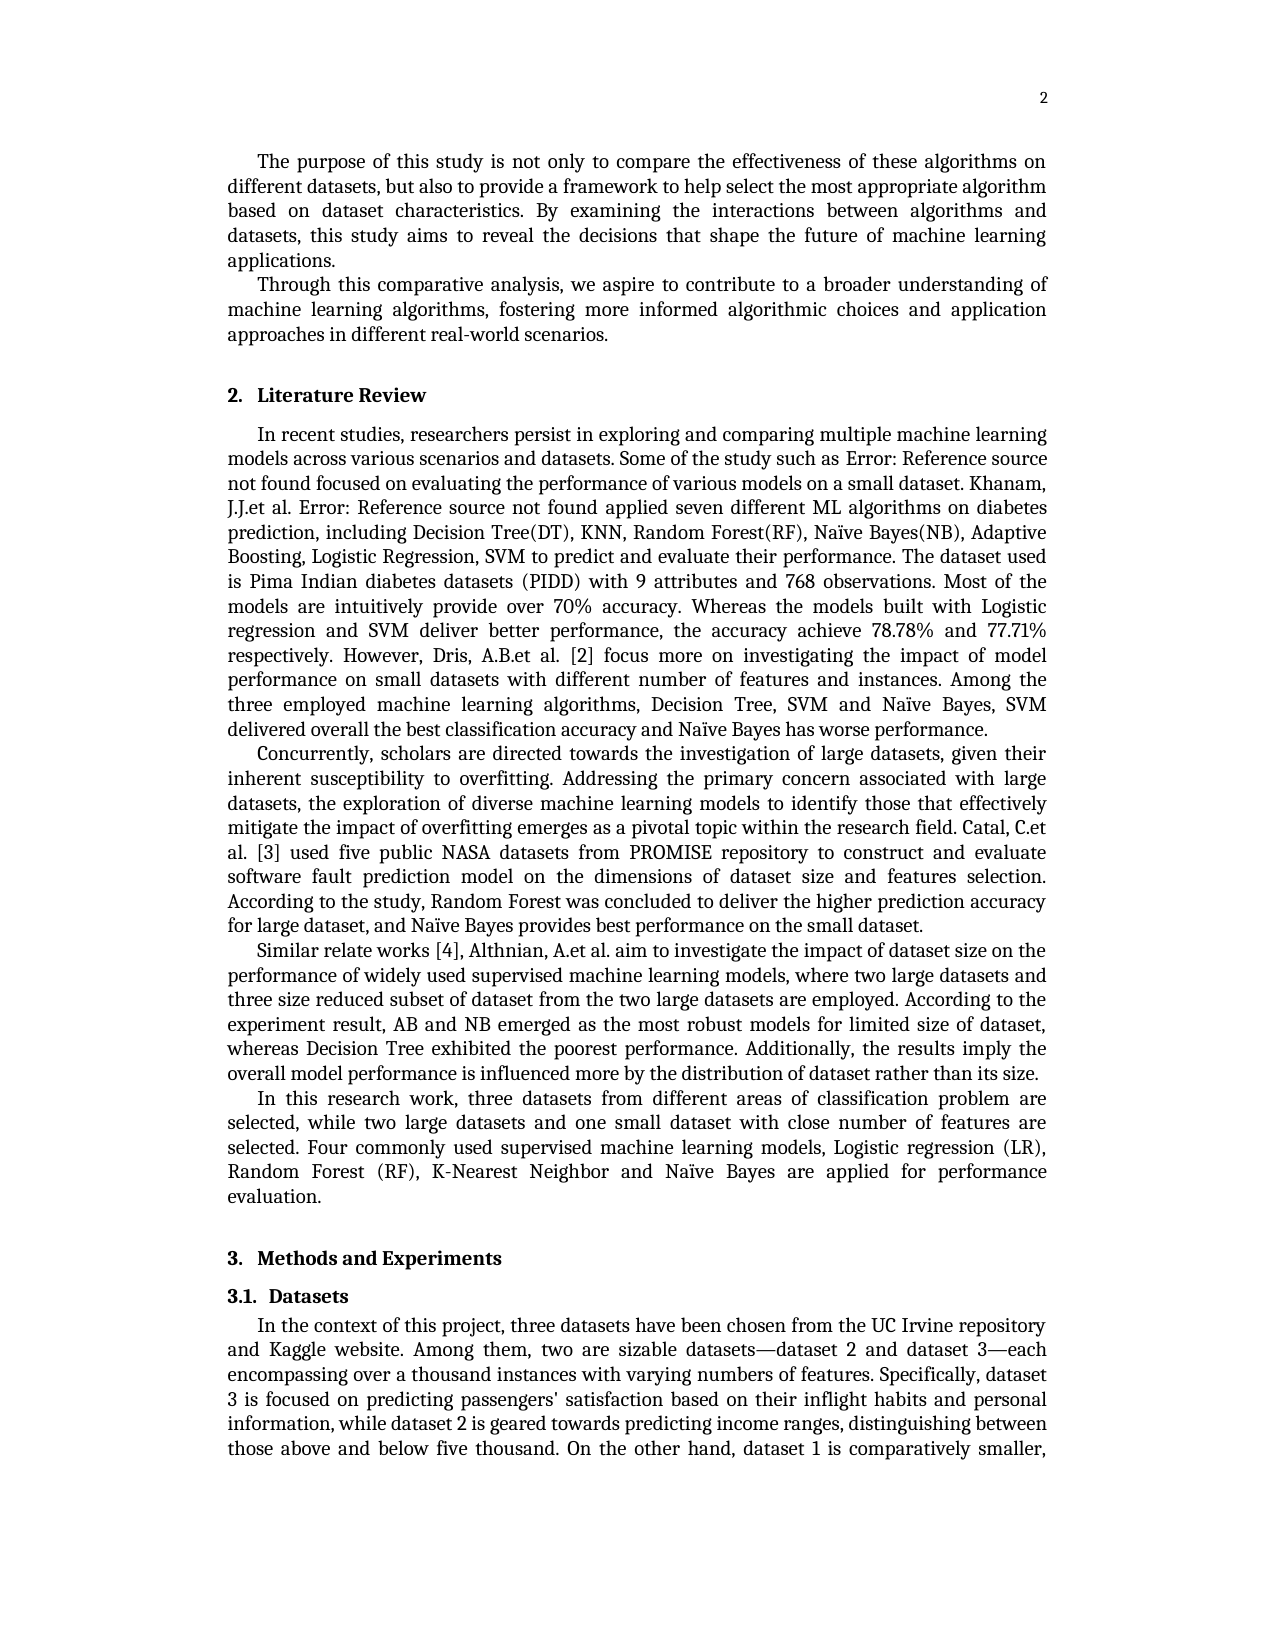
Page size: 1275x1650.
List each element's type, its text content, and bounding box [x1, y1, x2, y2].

subtitle Methods and Experiments [227, 1246, 1048, 1270]
subtitle Literature Review [227, 384, 1048, 408]
text Through this comparative analysis, we aspire to contribute to a broader understanding of machine learning algorithms, fostering more informed algorithmic choices and application approaches in different real-world scenarios. [227, 273, 1048, 346]
text In this research work, three datasets from different areas of classification problem are selected, while two large datasets and one small dataset with close number of features are selected. Four commonly used supervised machine learning models, Logistic regression (LR), Random Forest (RF), K-Nearest Neighbor and Naïve Bayes are applied for performance evaluation. [227, 1086, 1048, 1209]
subtitle Datasets [227, 1285, 1048, 1309]
text The purpose of this study is not only to compare the effectiveness of these algorithms on different datasets, but also to provide a framework to help select the most appropriate algorithm based on dataset characteristics. By examining the interactions between algorithms and datasets, this study aims to reveal the decisions that shape the future of machine learning applications. [227, 150, 1048, 272]
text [227, 1313, 1048, 1460]
text Concurrently, scholars are directed towards the investigation of large datasets, given their inherent susceptibility to overfitting. Addressing the primary concern associated with large datasets, the exploration of diverse machine learning models to identify those that effectively mitigate the impact of overfitting emerges as a pivotal topic within the research field. Catal, C.et al. [3] used five public NASA datasets from PROMISE repository to construct and evaluate software fault prediction model on the dimensions of dataset size and features selection. According to the study, Random Forest was concluded to deliver the higher prediction accuracy for large dataset, and Naïve Bayes provides best performance on the small dataset. [227, 742, 1048, 938]
text Similar relate works [4], Althnian, A.et al. aim to investigate the impact of dataset size on the performance of widely used supervised machine learning models, where two large datasets and three size reduced subset of dataset from the two large datasets are employed. According to the experiment result, AB and NB emerged as the most robust models for limited size of dataset, whereas Decision Tree exhibited the poorest performance. Additionally, the results imply the overall model performance is influenced more by the distribution of dataset rather than its size. [227, 939, 1048, 1086]
